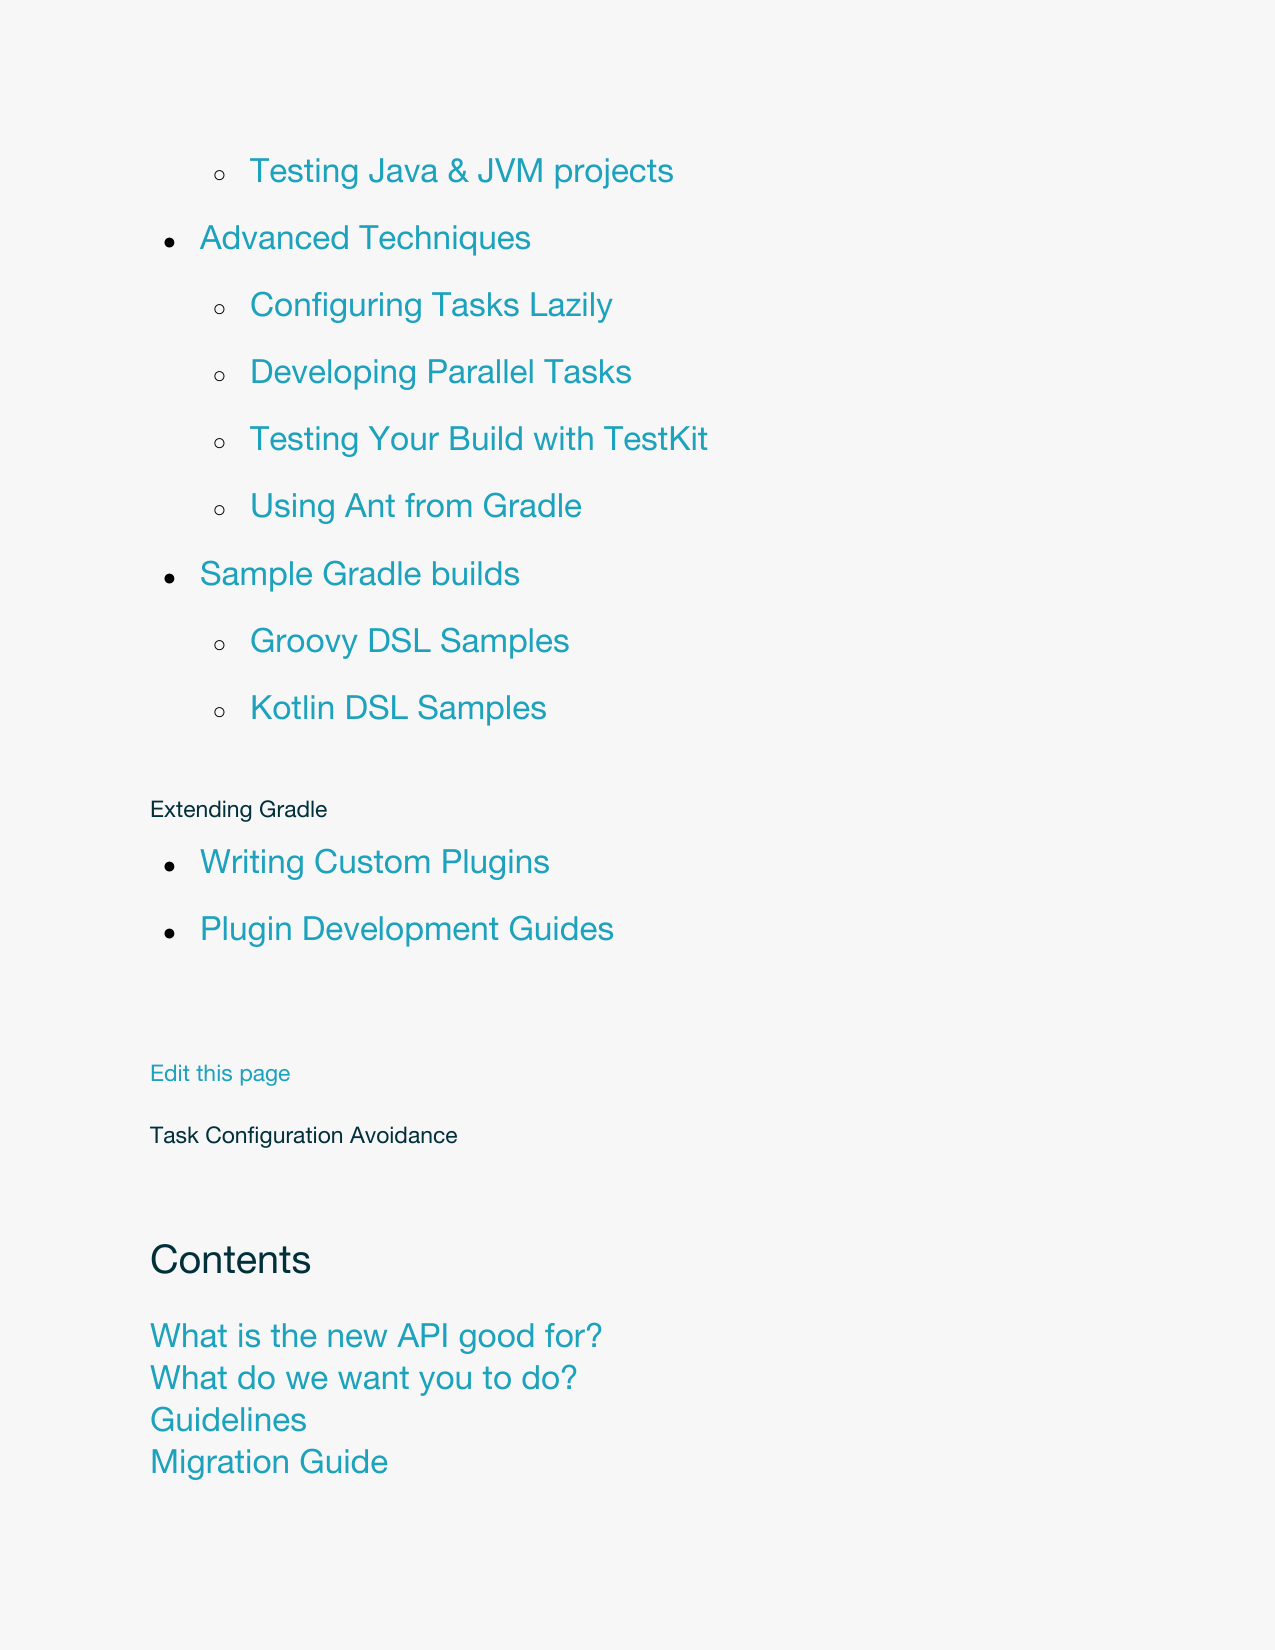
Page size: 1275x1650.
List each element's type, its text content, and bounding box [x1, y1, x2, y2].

list Configuring Tasks Lazily [212, 284, 1125, 326]
text Migration Guide [150, 1441, 1125, 1483]
list Advanced Techniques [162, 217, 1125, 259]
list Kotlin DSL Samples [212, 687, 1125, 729]
text Edit this page [150, 1059, 1125, 1088]
subtitle Extending Gradle [150, 795, 1125, 824]
text What is the new API good for? [150, 1315, 1125, 1357]
list Testing Your Build with TestKit [212, 418, 1125, 460]
list Developing Parallel Tasks [212, 351, 1125, 393]
text What do we want you to do? [150, 1357, 1125, 1399]
list Plugin Development Guides [162, 908, 1125, 950]
text Guidelines [150, 1399, 1125, 1441]
list Sample Gradle builds [162, 552, 1125, 594]
list Writing Custom Plugins [162, 841, 1125, 883]
list Using Ant from Gradle [212, 485, 1125, 527]
text Contents [150, 1235, 1125, 1285]
list Testing Java & JVM projects [212, 150, 1125, 192]
list Groovy DSL Samples [212, 619, 1125, 662]
subtitle Task Configuration Avoidance [150, 1121, 1125, 1150]
